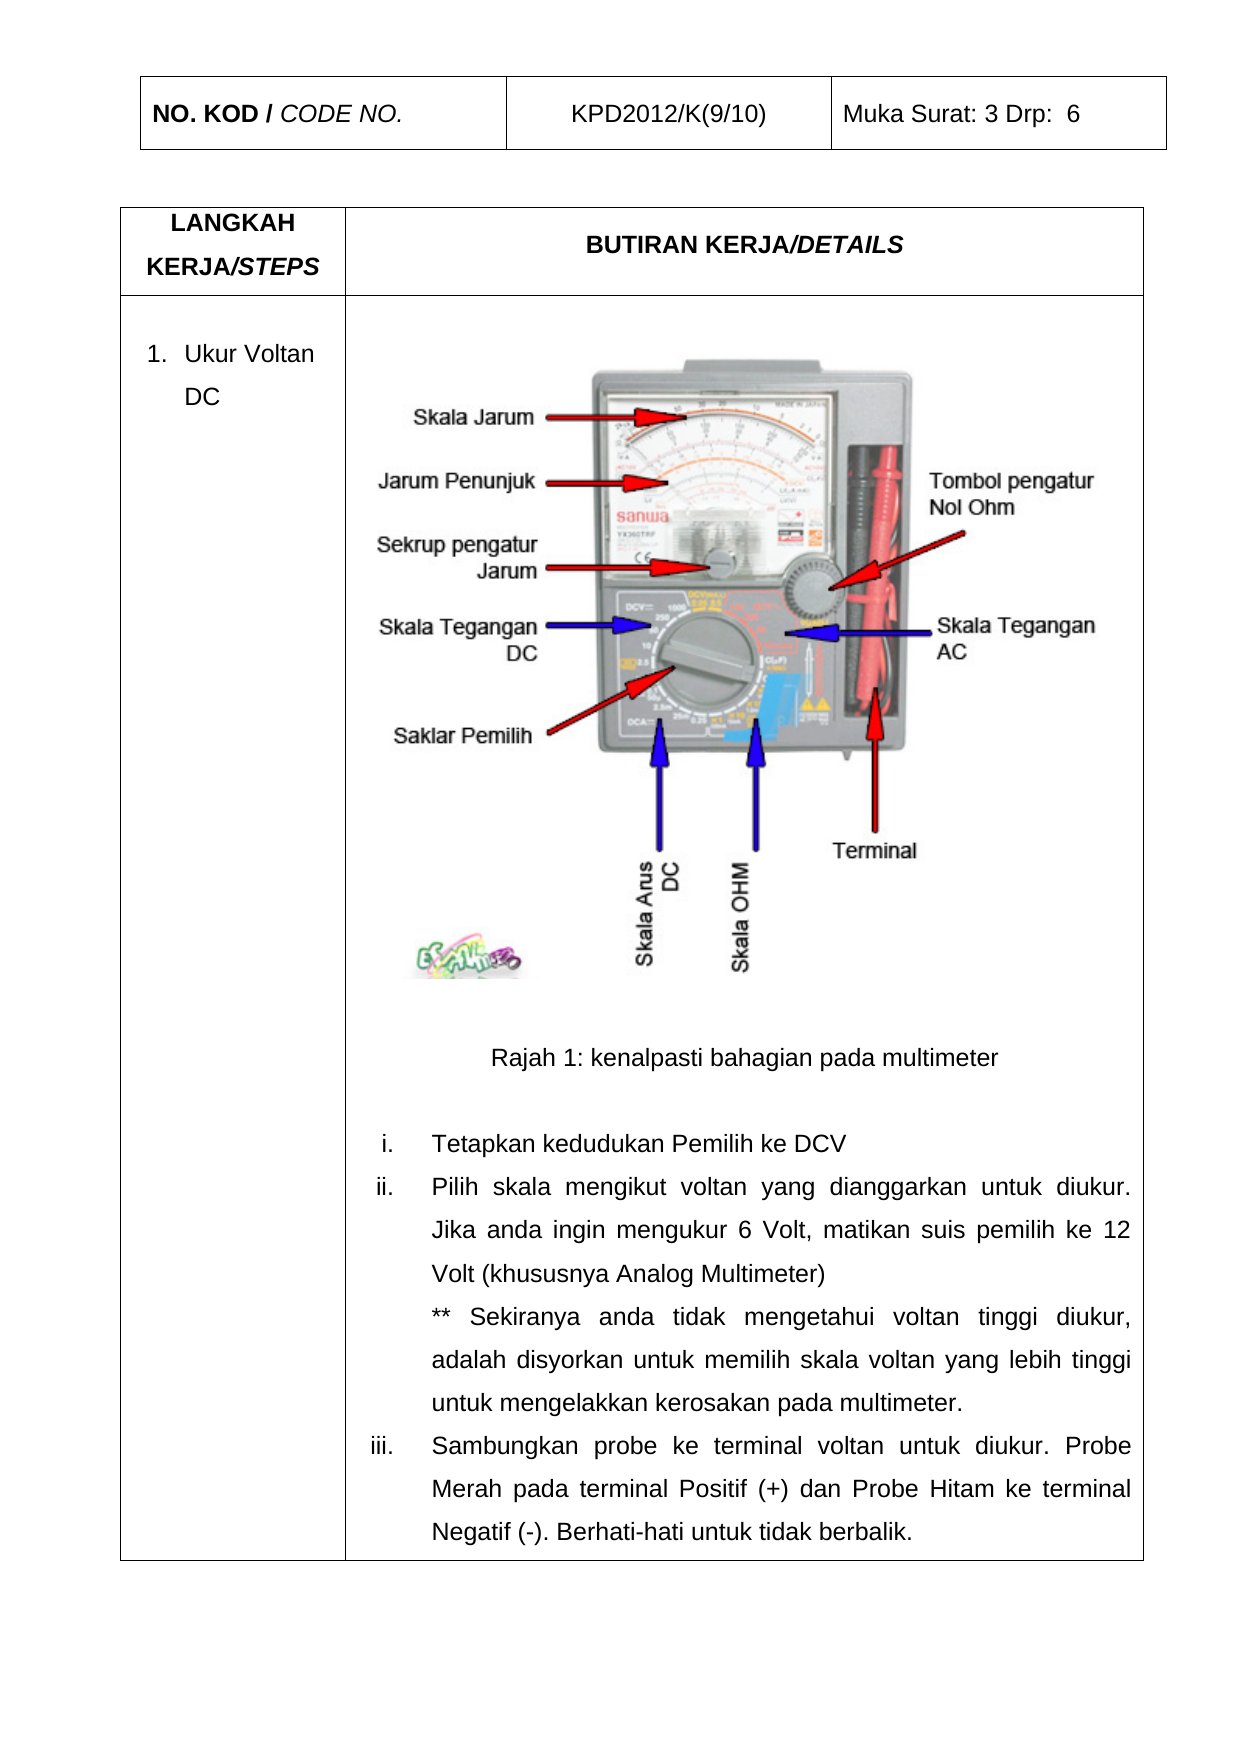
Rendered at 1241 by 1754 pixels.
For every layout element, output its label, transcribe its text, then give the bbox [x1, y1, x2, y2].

picture [353, 346, 1126, 980]
table_cell Ukur Voltan DC [121, 296, 345, 1560]
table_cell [346, 296, 1143, 1560]
table_header LANGKAH KERJA/STEPS [121, 208, 345, 294]
table_header BUTIRAN KERJA/DETAILS [346, 208, 1143, 294]
